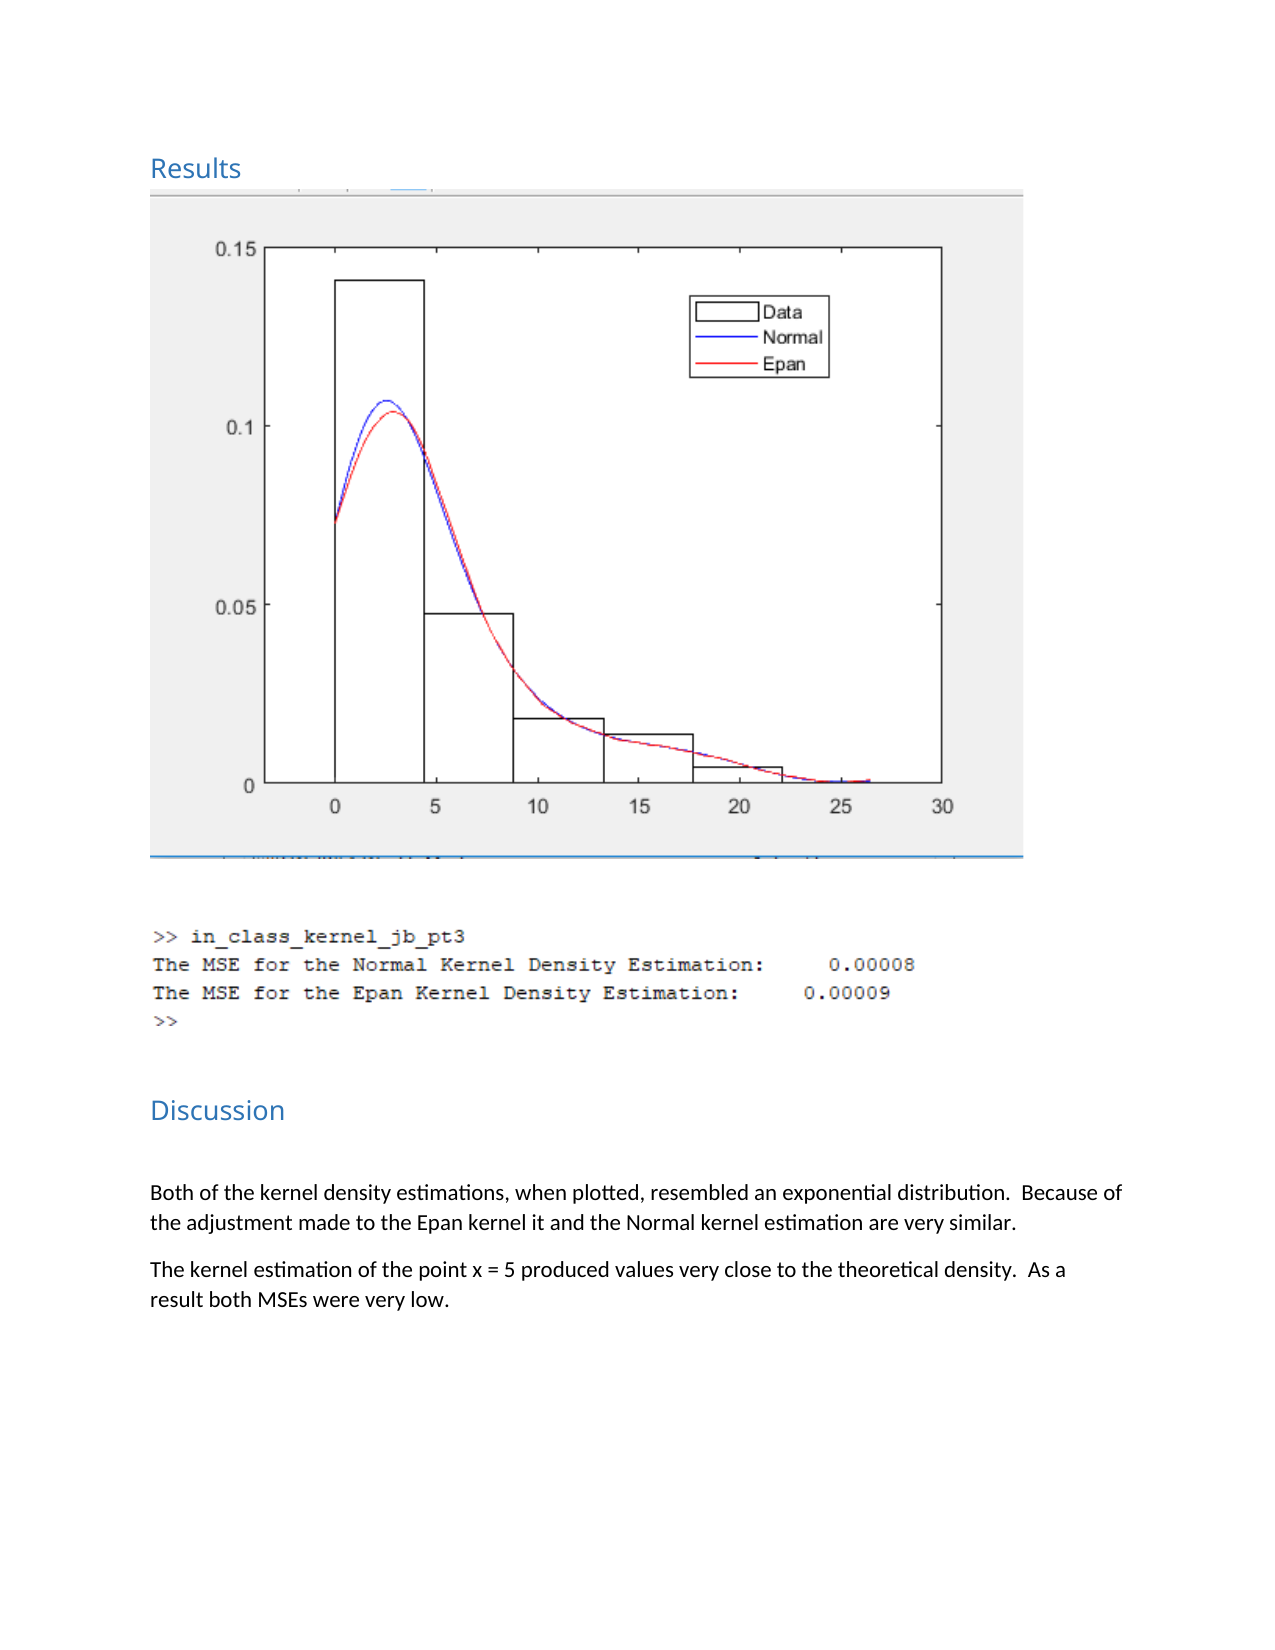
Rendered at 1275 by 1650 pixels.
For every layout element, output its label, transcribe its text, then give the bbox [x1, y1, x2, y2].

picture [150, 189, 1024, 859]
text Both of the kernel density estimations, when plotted, resembled an exponential distribution. Because of the adjustment made to the Epan kernel it and the Normal kernel estimation are very similar. [150, 1178, 1125, 1236]
picture [150, 924, 941, 1026]
text The kernel estimation of the point x = 5 produced values very close to the theoretical density. As a result both MSEs were very low. [150, 1255, 1125, 1313]
subtitle Results [150, 150, 1125, 187]
subtitle Discussion [150, 1092, 1125, 1128]
